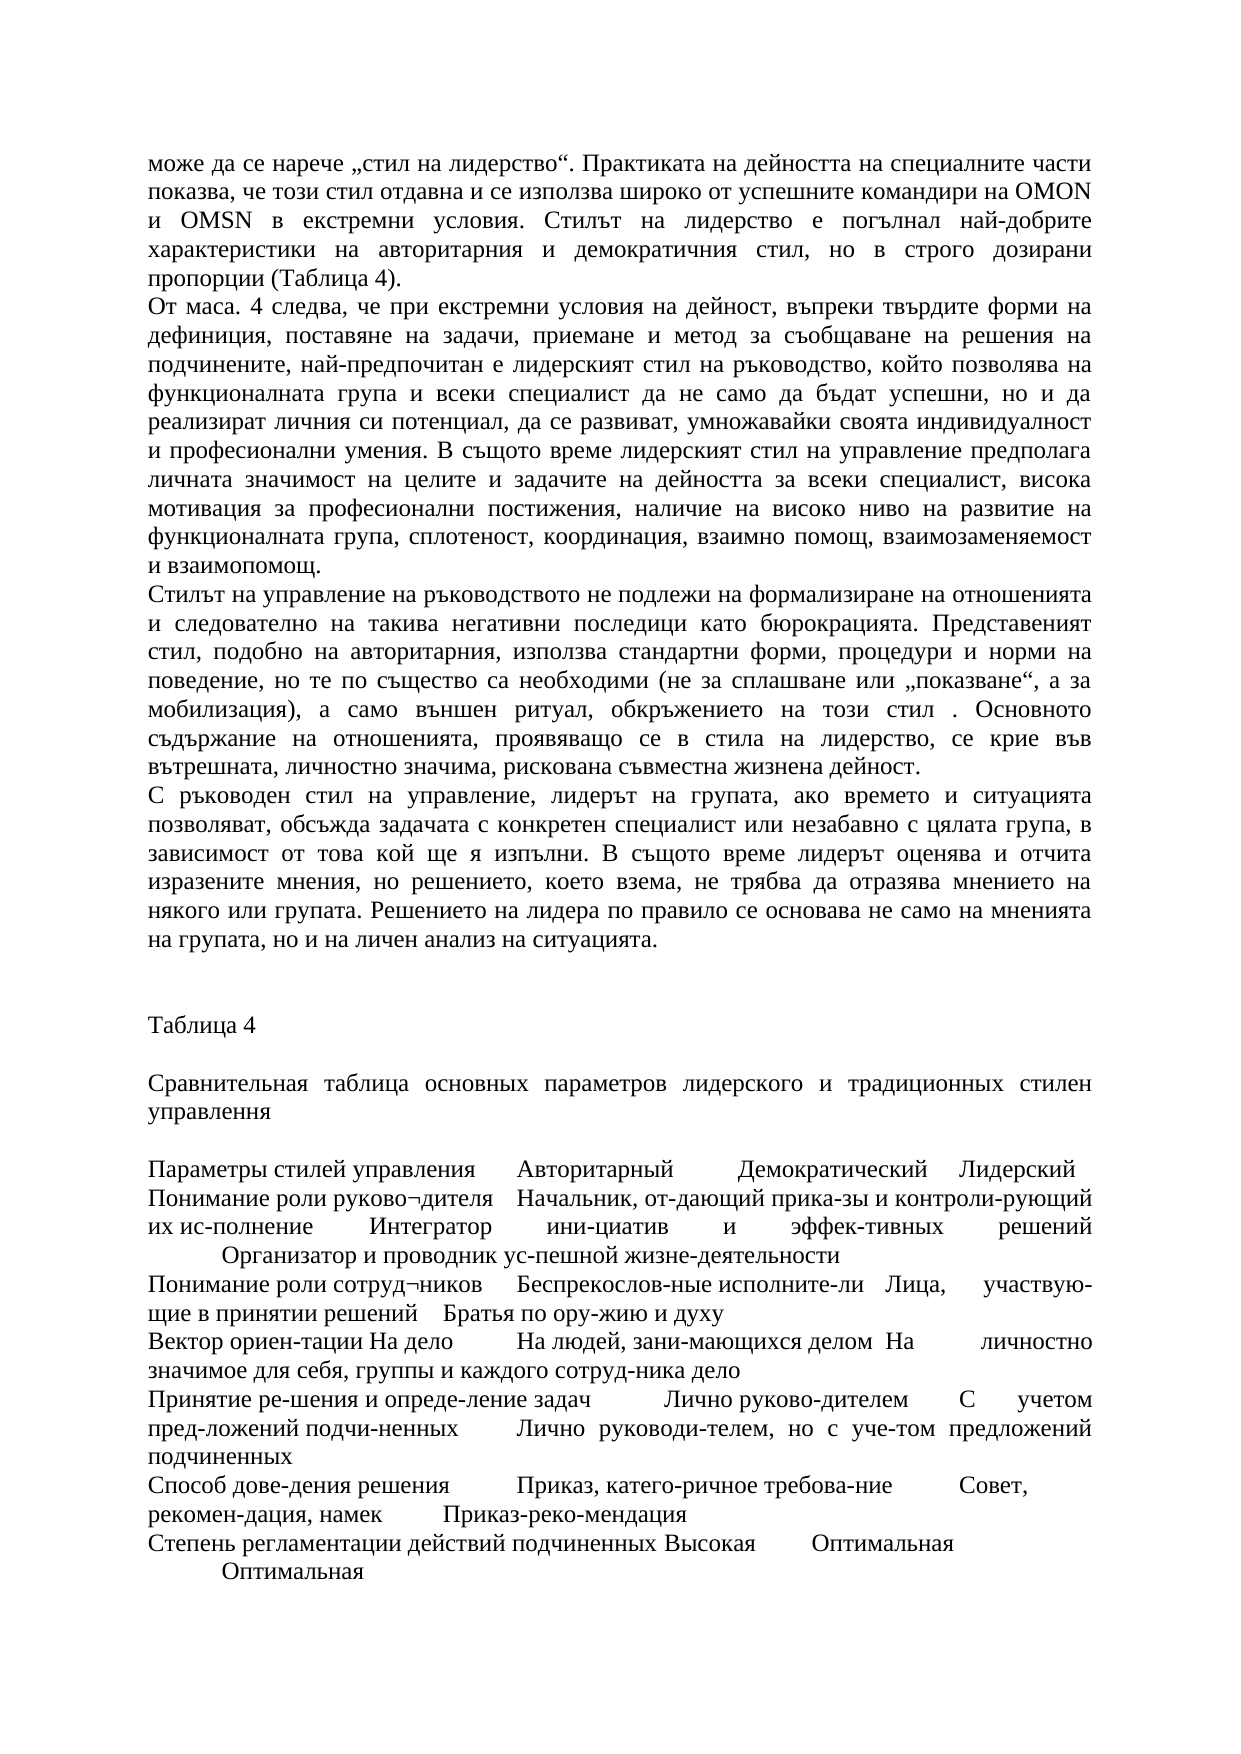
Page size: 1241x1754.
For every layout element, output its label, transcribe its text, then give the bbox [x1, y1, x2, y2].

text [148, 148, 1093, 291]
text Стилът на управление на ръководството не подлежи на формализиране на отношенията и следователно на такива негативни последици като бюрокрацията. Представеният стил, подобно на авторитарния, използва стандартни форми, процедури и норми на поведение, но те по същество са необходими (не за сплашване или „показване“, а за мобилизация), а само външен ритуал, обкръжението на този стил . Основното съдържание на отношенията, проявяващо се в стила на лидерство, се крие във вътрешната, личностно значима, рискована съвместна жизнена дейност. [148, 579, 1093, 780]
text Параметры стилей управления Авторитарный Демократический Лидерский [148, 1154, 1093, 1183]
text Таблица 4 [148, 1010, 1093, 1039]
text От маса. 4 следва, че при екстремни условия на дейност, въпреки твърдите форми на дефиниция, поставяне на задачи, приемане и метод за съобщаване на решения на подчинените, най-предпочитан е лидерският стил на ръководство, който позволява на функционалната група и всеки специалист да не само да бъдат успешни, но и да реализират личния си потенциал, да се развиват, умножавайки своята индивидуалност и професионални умения. В същото време лидерският стил на управление предполага личната значимост на целите и задачите на дейността за всеки специалист, висока мотивация за професионални постижения, наличие на високо ниво на развитие на функционалната група, сплотеност, координация, взаимно помощ, взаимозаменяемост и взаимопомощ. [148, 291, 1093, 579]
text Понимание роли руково¬дителя Начальник, от-дающий прика-зы и контроли-рующий их ис-полнение Интегратор ини-циатив и эффек-тивных решений Организатор и проводник ус-пешной жизне-деятельности [148, 1183, 1093, 1269]
text Принятие ре-шения и опреде-ление задач Лично руково-дителем С учетом пред-ложений подчи-ненных Лично руководи-телем, но с уче-том предложений подчиненных [148, 1384, 1093, 1470]
text Степень регламентации действий подчиненных Высокая Оптимальная Оптимальная [148, 1528, 1093, 1585]
text Сравнительная таблица основных параметров лидерского и традиционных стилен управлення [148, 1068, 1093, 1125]
text Понимание роли сотруд¬ников Беспрекослов-ные исполните-ли Лица, участвую-щие в принятии решений Братья по ору-жию и духу [148, 1269, 1093, 1326]
text С ръководен стил на управление, лидерът на групата, ако времето и ситуацията позволяват, обсъжда задачата с конкретен специалист или незабавно с цялата група, в зависимост от това кой ще я изпълни. В същото време лидерът оценява и отчита изразените мнения, но решението, което взема, не трябва да отразява мнението на някого или групата. Решението на лидера по правило се основава не само на мненията на групата, но и на личен анализ на ситуацията. [148, 780, 1093, 953]
text Способ дове-дения решения Приказ, катего-ричное требова-ние Совет, рекомен-дация, намек Приказ-реко-мендация [148, 1470, 1093, 1528]
text Вектор ориен-тации На дело На людей, зани-мающихся делом На личностно значимое для себя, группы и каждого сотруд-ника дело [148, 1326, 1093, 1384]
